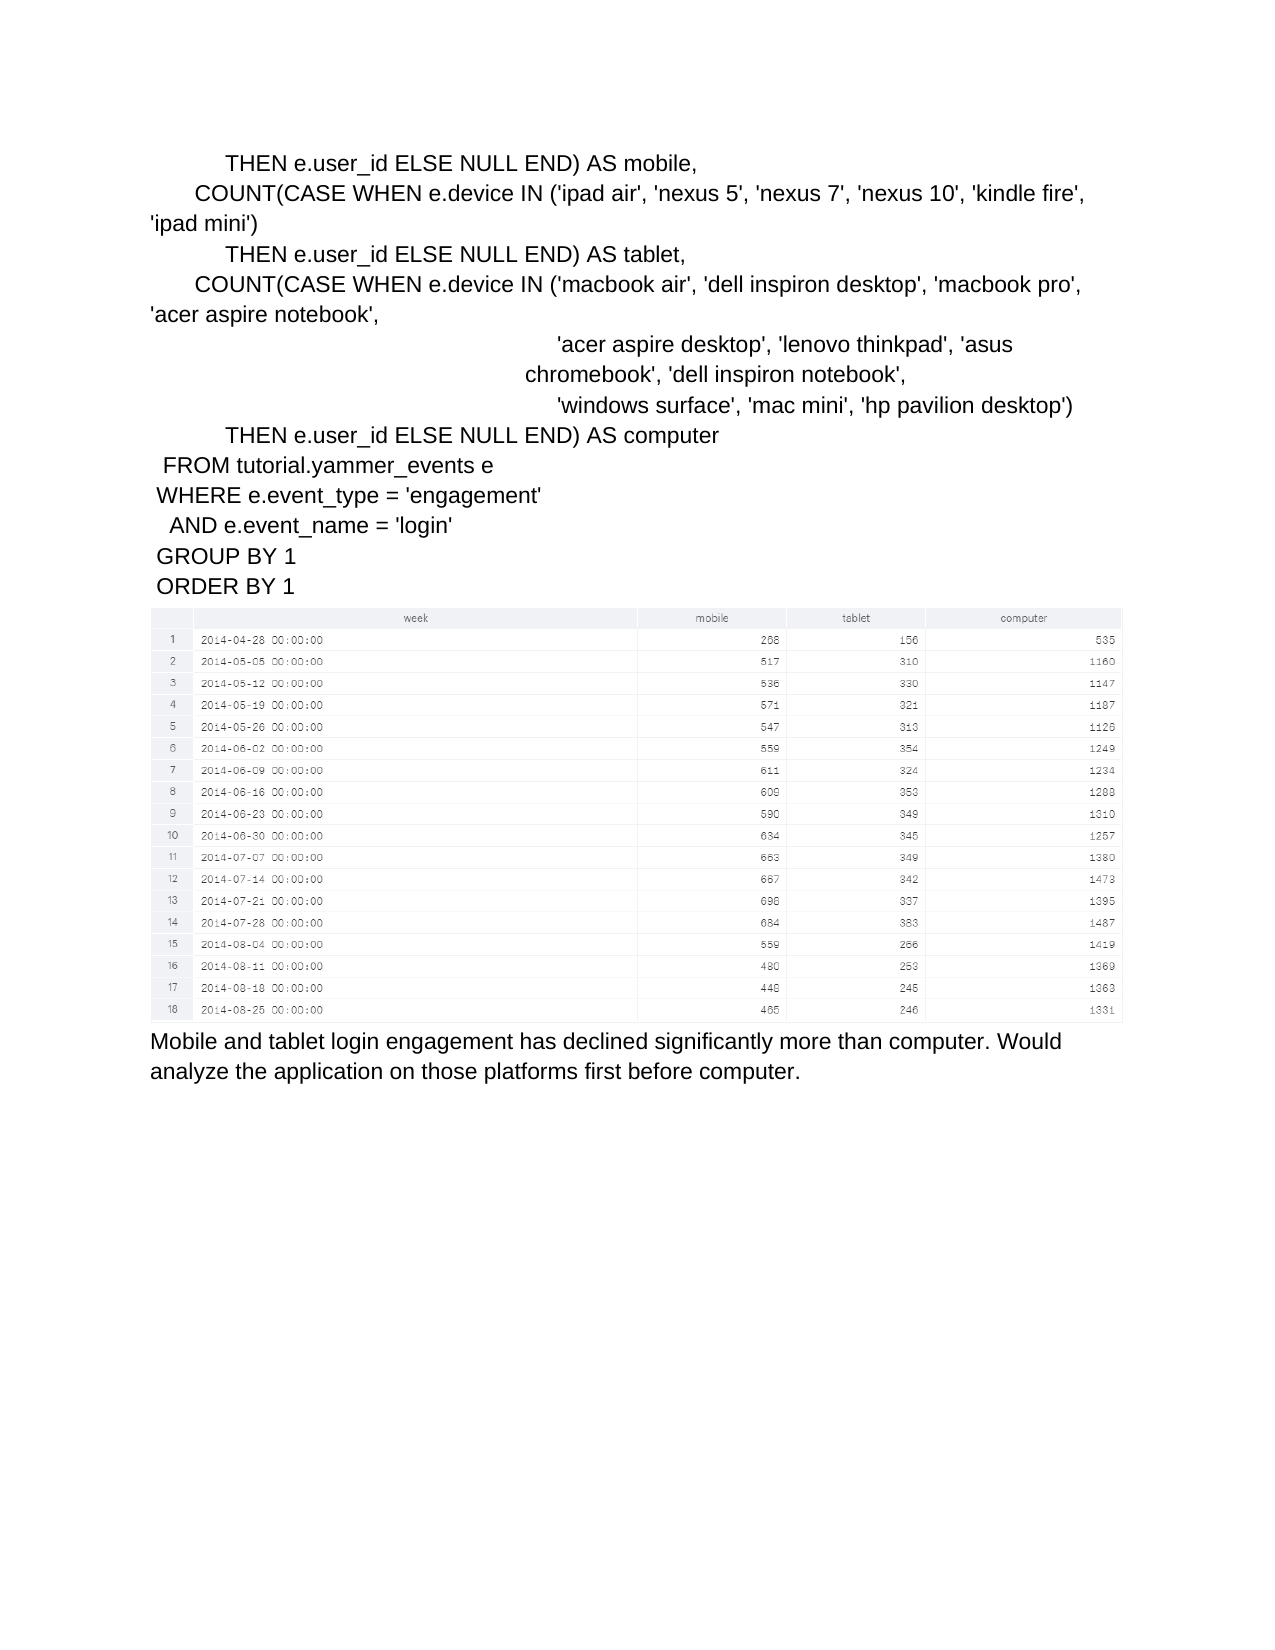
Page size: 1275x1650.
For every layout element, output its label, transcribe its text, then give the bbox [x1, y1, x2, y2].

text THEN e.user_id ELSE NULL END) AS mobile, [150, 150, 1125, 176]
text THEN e.user_id ELSE NULL END) AS computer [150, 422, 1125, 448]
text THEN e.user_id ELSE NULL END) AS tablet, [150, 241, 1125, 267]
picture [150, 603, 1125, 1024]
text FROM tutorial.yammer_events e [150, 452, 1125, 478]
text WHERE e.event_type = 'engagement' [150, 482, 1125, 509]
text 'windows surface', 'mac mini', 'hp pavilion desktop') [525, 392, 1125, 418]
text COUNT(CASE WHEN e.device IN ('ipad air', 'nexus 5', 'nexus 7', 'nexus 10', 'kindle fire', 'ipad mini') [150, 180, 1125, 237]
text AND e.event_name = 'login' [150, 512, 1125, 539]
text 'acer aspire desktop', 'lenovo thinkpad', 'asus chromebook', 'dell inspiron notebook', [525, 331, 1125, 388]
text ORDER BY 1 [150, 573, 1125, 599]
text GROUP BY 1 [150, 543, 1125, 569]
text COUNT(CASE WHEN e.device IN ('macbook air', 'dell inspiron desktop', 'macbook pro', 'acer aspire notebook', [150, 271, 1125, 327]
text Mobile and tablet login engagement has declined significantly more than computer. Would analyze the application on those platforms first before computer. [150, 1028, 1125, 1084]
